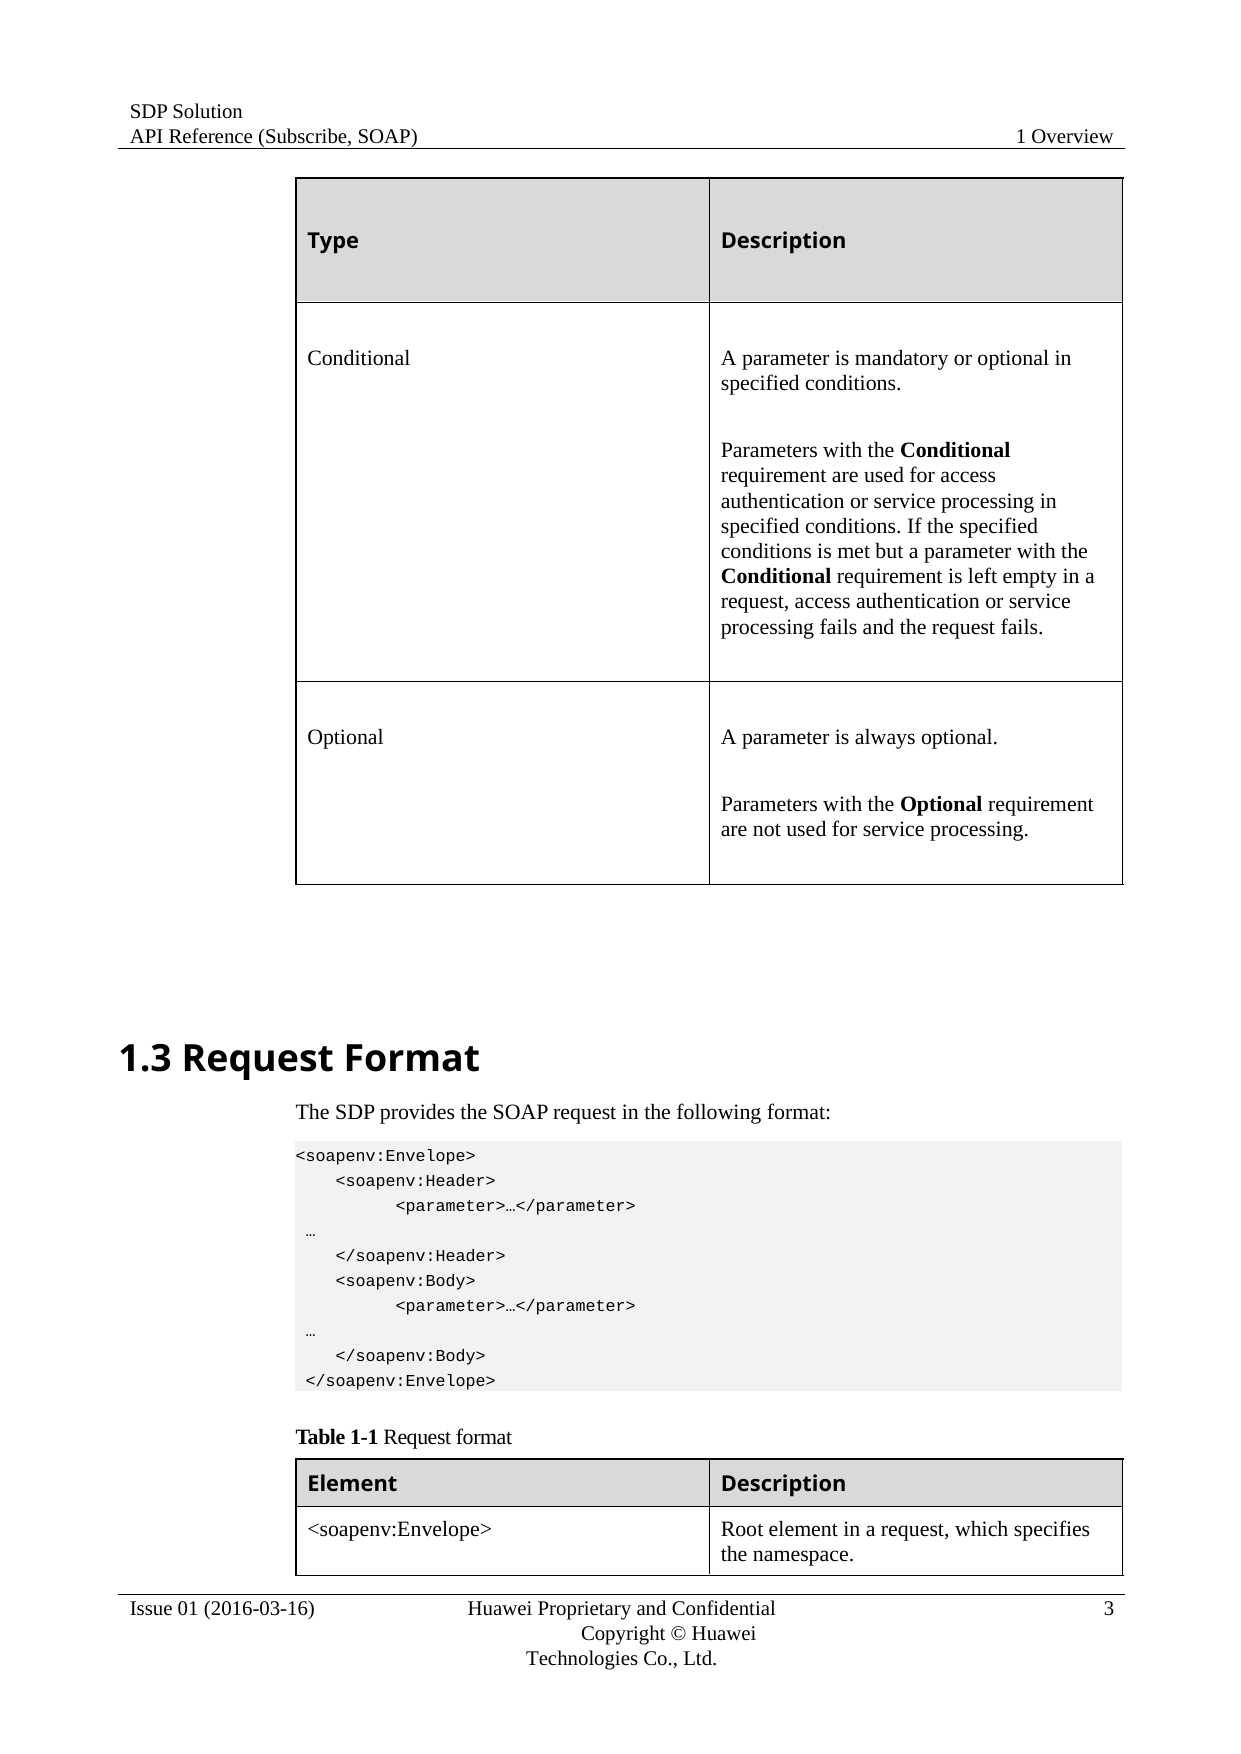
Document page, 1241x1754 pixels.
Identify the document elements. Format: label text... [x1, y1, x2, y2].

table_header Element [297, 1460, 709, 1506]
table_cell Root element in a request, which specifies the namespace. [710, 1507, 1122, 1574]
table_cell A parameter is mandatory or optional in specified conditions. Parameters with the Conditional requirement are used for access authentication or service processing in specified conditions. If the specified conditions is met but a parameter with the Conditional requirement is left empty in a request, access authentication or service processing fails and the request fails. [710, 303, 1122, 681]
table_header Description [710, 179, 1122, 301]
table_cell Optional [297, 682, 709, 883]
table_cell <soapenv:Envelope> [297, 1507, 709, 1574]
text <soapenv:Envelope> <soapenv:Header> <parameter>…</parameter> … </soapenv:Header> <soapenv:Body> <parameter>…</parameter> … </soapenv:Body> </soapenv:Envelope> [295, 1141, 1122, 1391]
text Request format [295, 1424, 1122, 1449]
subtitle Request Format [118, 1031, 1122, 1082]
table_cell A parameter is always optional. Parameters with the Optional requirement are not used for service processing. [710, 682, 1122, 883]
table_header Description [710, 1460, 1122, 1506]
table_header Type [297, 179, 709, 301]
text The SDP provides the SOAP request in the following format: [295, 1099, 1122, 1124]
table_cell Conditional [297, 303, 709, 681]
